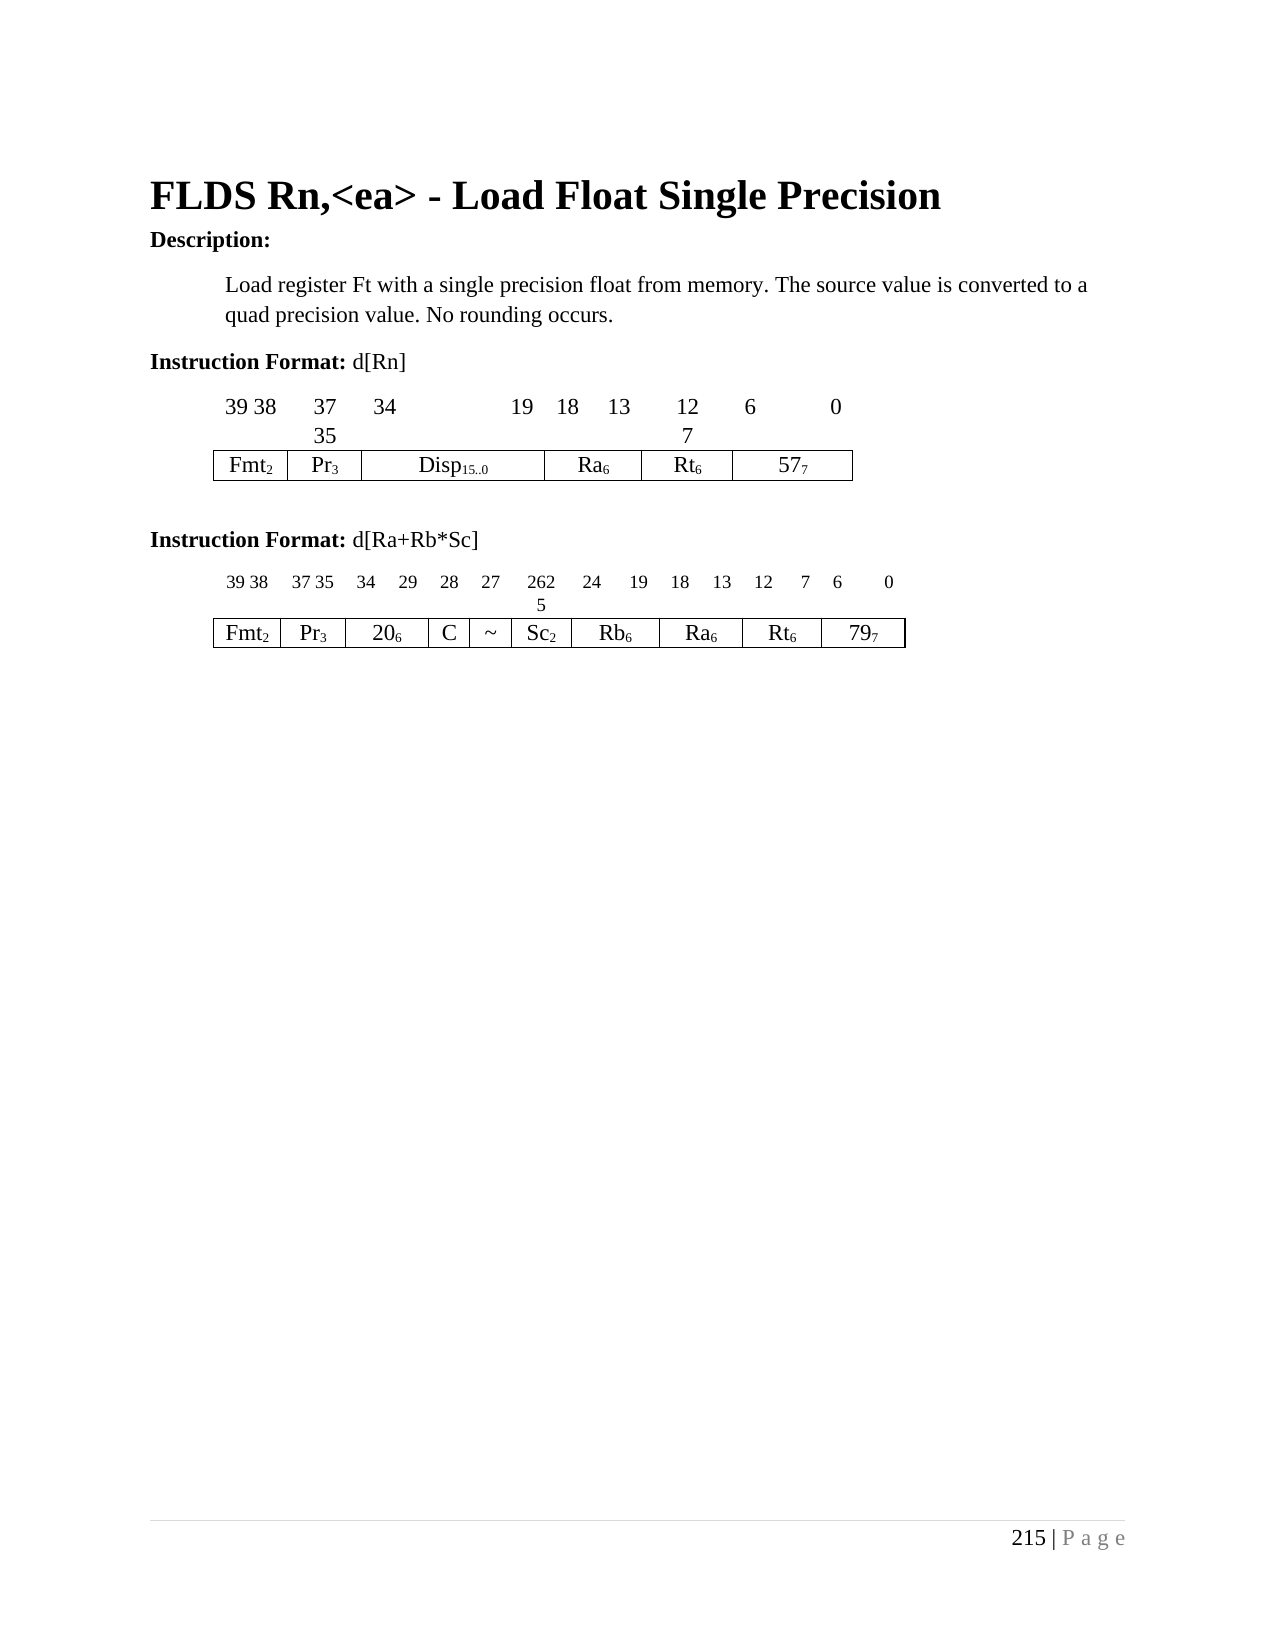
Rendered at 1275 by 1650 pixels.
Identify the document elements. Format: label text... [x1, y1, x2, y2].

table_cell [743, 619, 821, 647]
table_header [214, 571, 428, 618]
text Load register Ft with a single precision float from memory. The source value is converted to a quad precision value. No rounding occurs. [225, 271, 1125, 328]
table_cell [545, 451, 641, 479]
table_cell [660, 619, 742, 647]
text Description: [150, 226, 1125, 252]
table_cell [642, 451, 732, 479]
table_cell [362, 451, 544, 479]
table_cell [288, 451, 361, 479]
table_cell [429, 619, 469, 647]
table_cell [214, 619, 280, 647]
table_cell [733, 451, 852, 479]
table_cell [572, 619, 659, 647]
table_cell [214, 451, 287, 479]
text Instruction Format: d[Rn] [150, 348, 1125, 374]
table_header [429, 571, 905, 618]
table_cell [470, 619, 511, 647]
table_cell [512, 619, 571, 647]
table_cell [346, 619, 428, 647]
text Instruction Format: d[Ra+Rb*Sc] [150, 526, 1125, 552]
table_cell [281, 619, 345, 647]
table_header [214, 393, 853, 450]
subtitle FLDS Rn,<ea> - Load Float Single Precision [150, 171, 1125, 219]
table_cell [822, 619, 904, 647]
